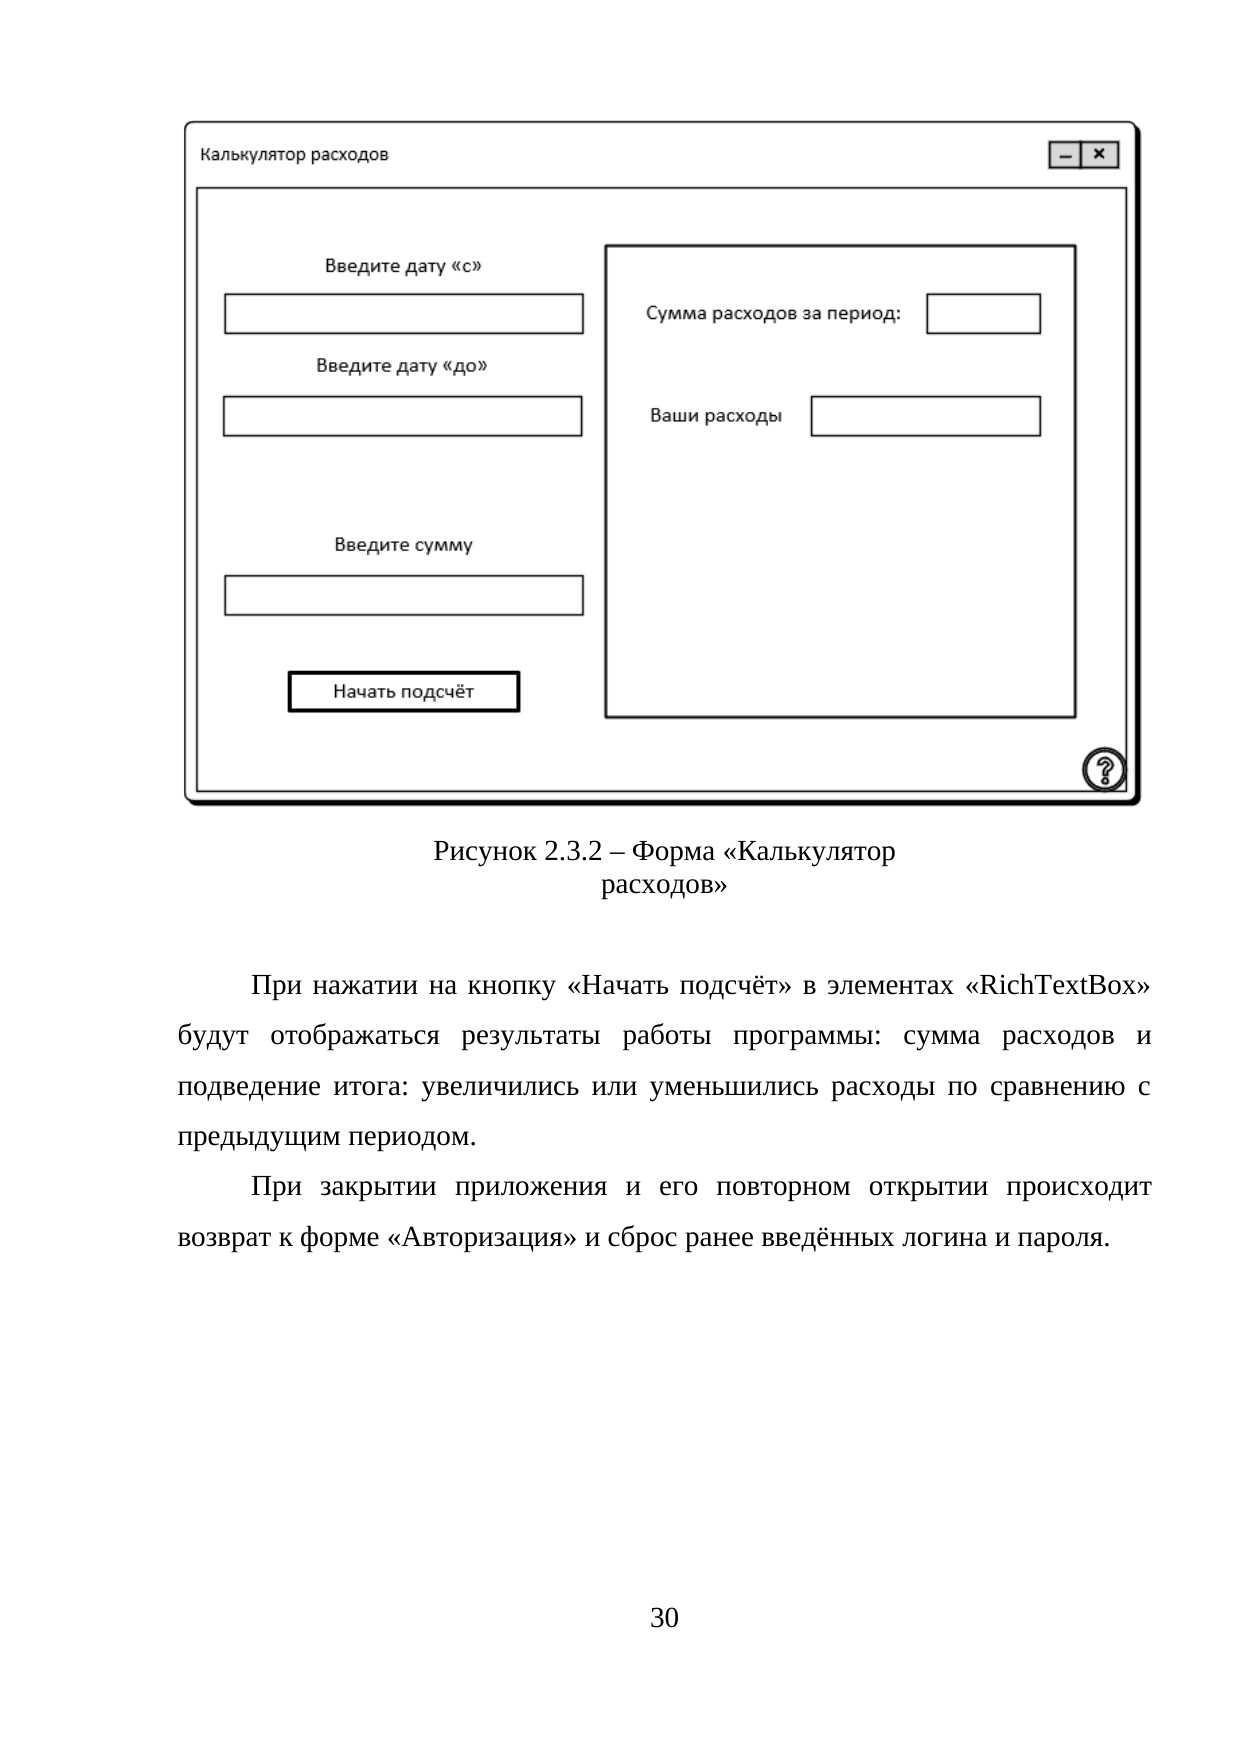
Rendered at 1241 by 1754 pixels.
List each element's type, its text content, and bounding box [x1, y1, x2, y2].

text При нажатии на кнопку «Начать подсчёт» в элементах «RichTextBox» будут отображаться результаты работы программы: сумма расходов и подведение итога: увеличились или уменьшились расходы по сравнению с предыдущим периодом. [177, 967, 1152, 1152]
text При закрытии приложения и его повторном открытии происходит возврат к форме «Авторизация» и сброс ранее введённых логина и пароля. [177, 1168, 1152, 1252]
picture [183, 120, 1142, 807]
text Рисунок 2.3.2 – Форма «Калькулятор расходов» [367, 833, 962, 900]
